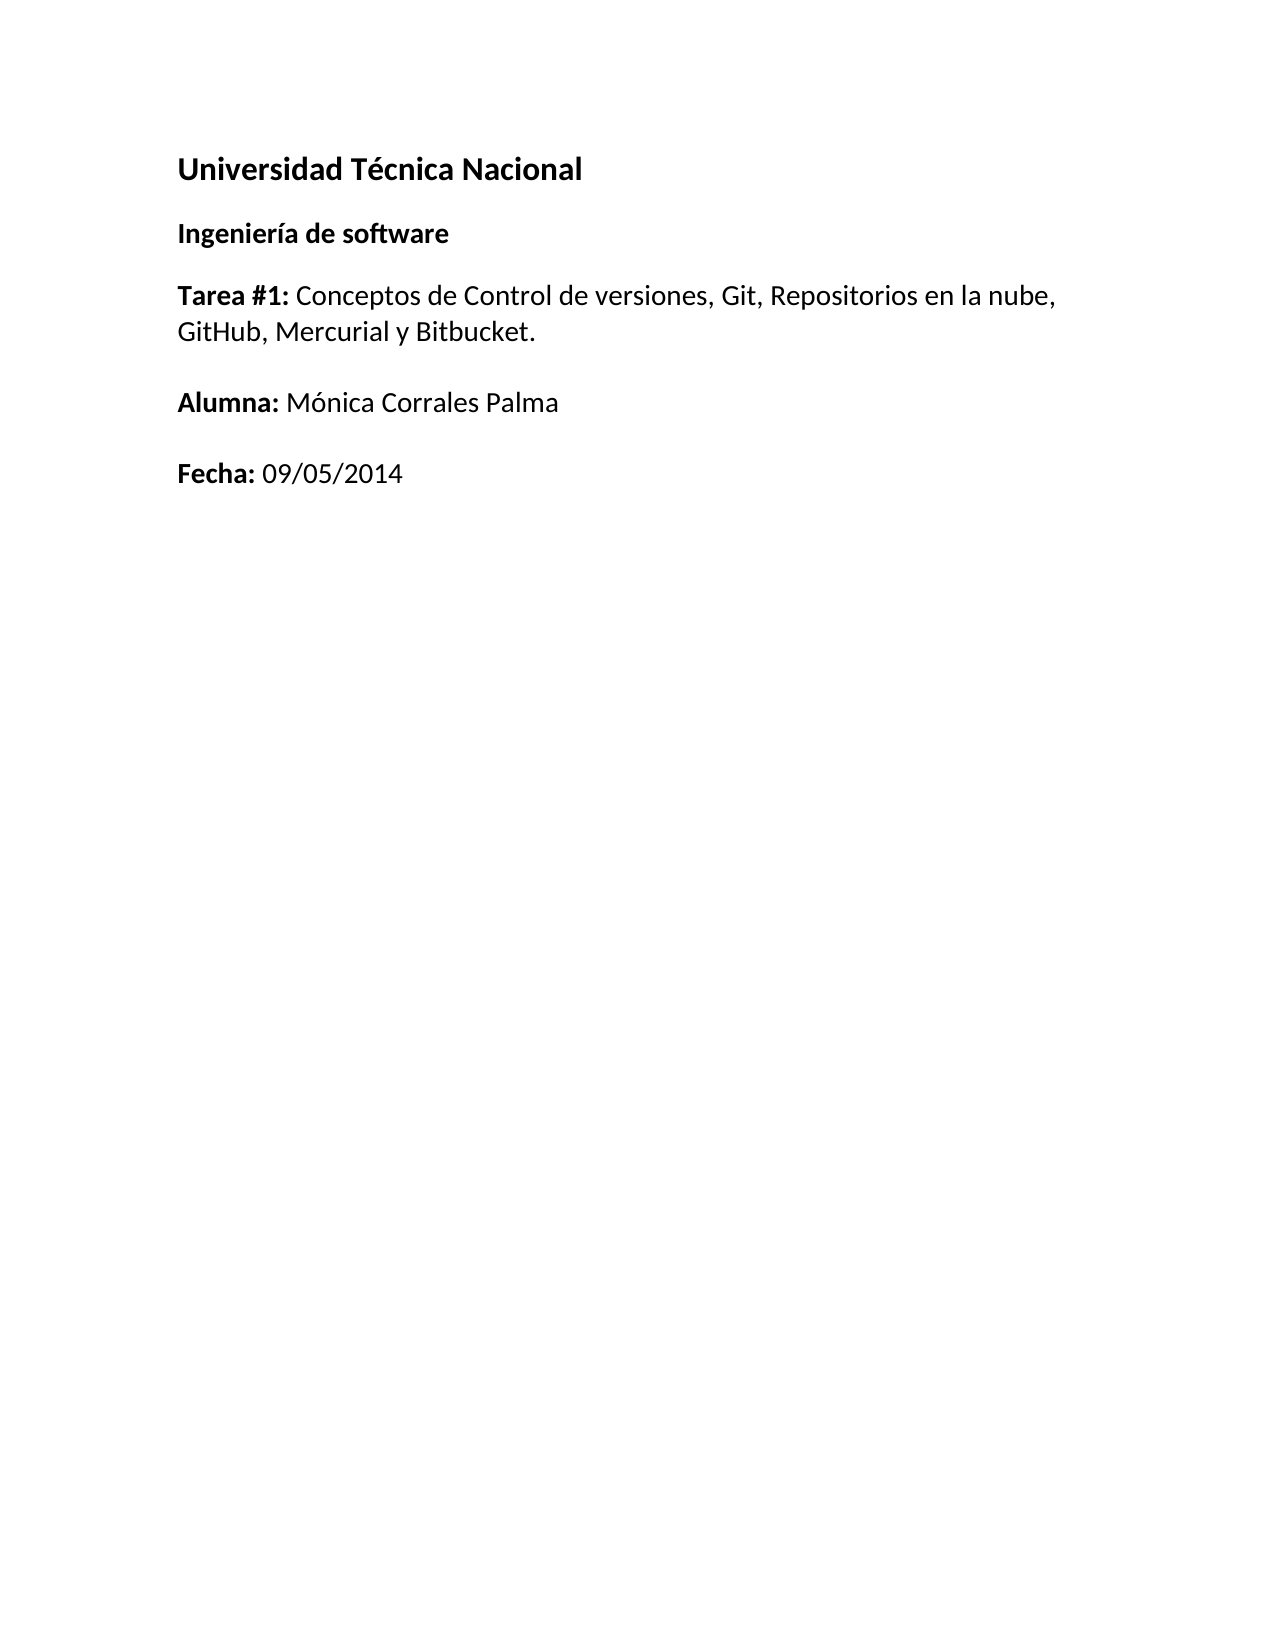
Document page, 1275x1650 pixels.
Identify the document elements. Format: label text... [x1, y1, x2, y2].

subtitle Fecha: 09/05/2014 [177, 455, 1098, 491]
subtitle Tarea #1: Conceptos de Control de versiones, Git, Repositorios en la nube, GitHub, Mercurial y Bitbucket. [177, 277, 1098, 348]
subtitle Alumna: Mónica Corrales Palma [177, 384, 1098, 419]
text Ingeniería de software [177, 215, 1098, 251]
text Universidad Técnica Nacional [177, 148, 1098, 188]
